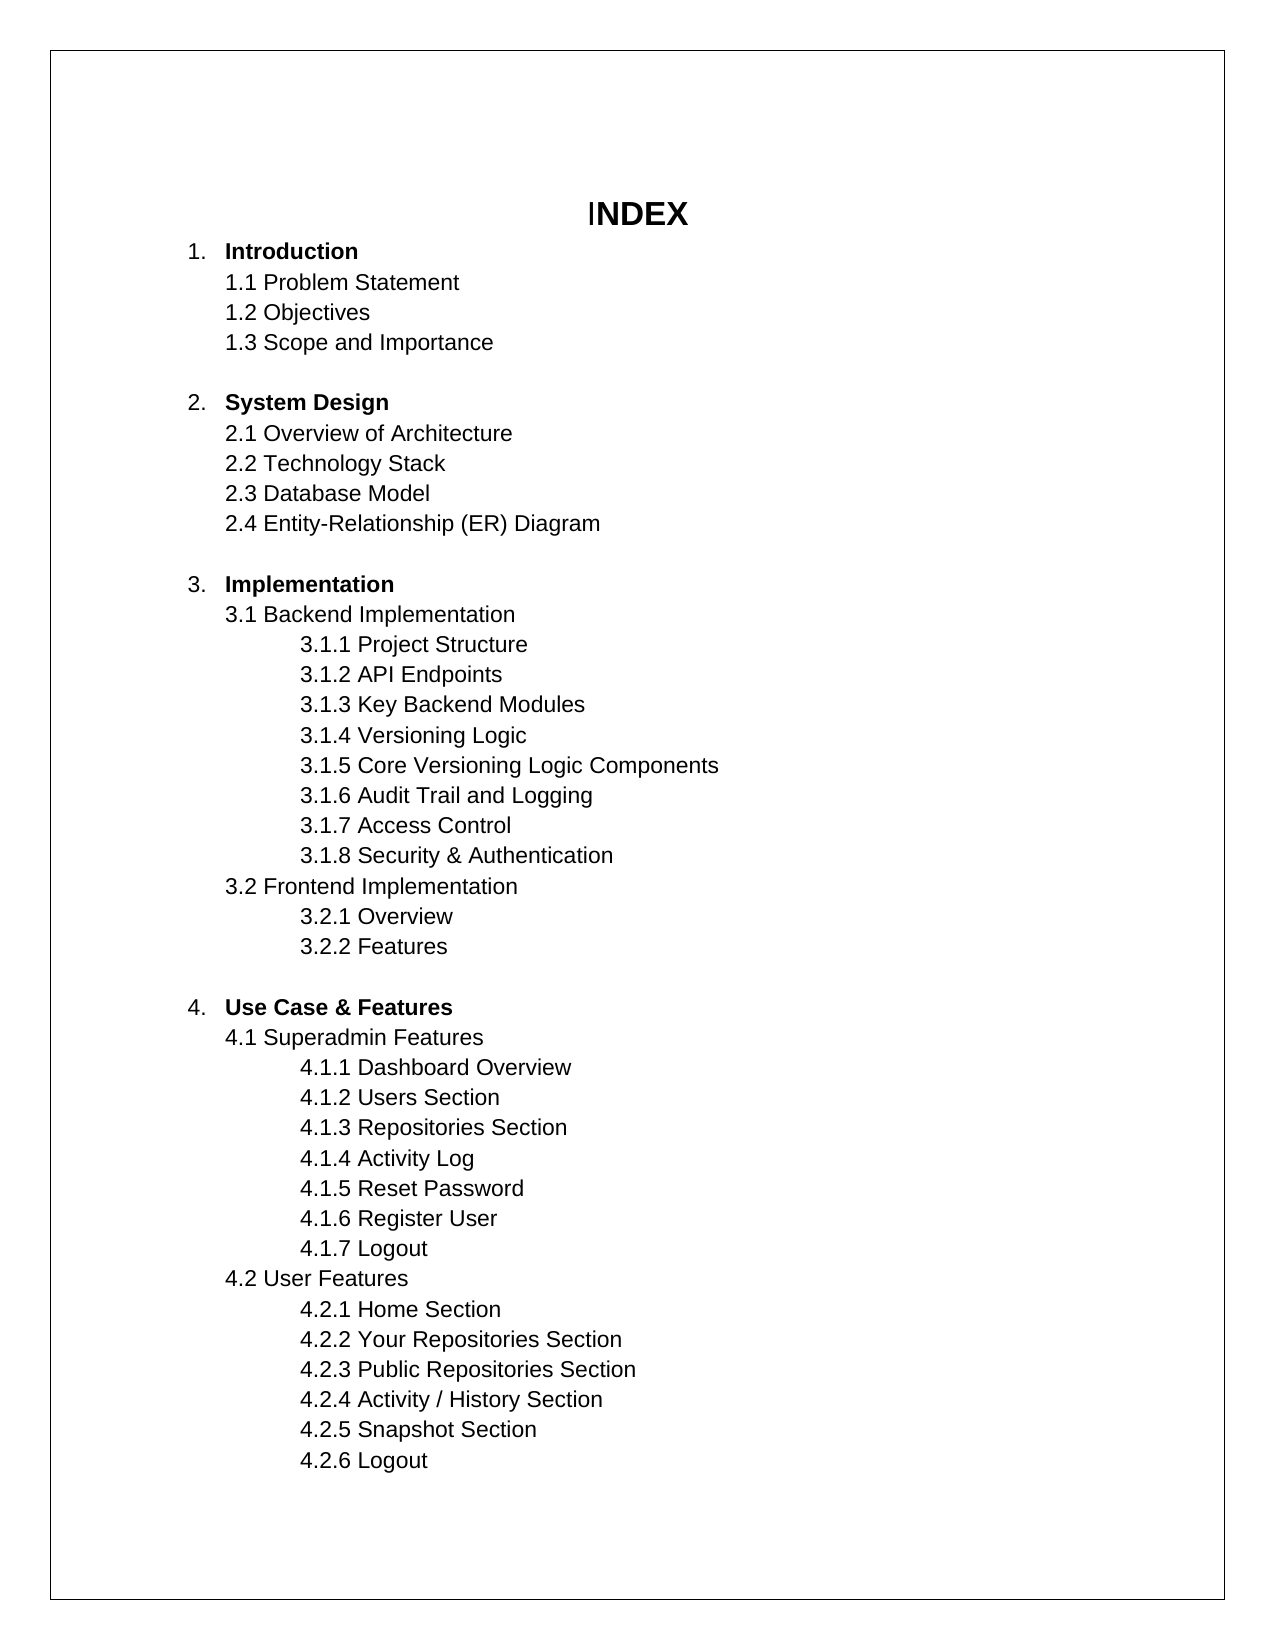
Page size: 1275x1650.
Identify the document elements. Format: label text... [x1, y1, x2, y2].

list Implementation [187, 571, 1125, 597]
text 3.1.4 Versioning Logic [225, 722, 1125, 748]
text 3.1 Backend Implementation [225, 601, 1125, 627]
text 3.1.7 Access Control [225, 812, 1125, 839]
text 2.3 Database Model [225, 480, 1125, 506]
text 4.1.5 Reset Password [225, 1175, 1125, 1201]
text 4.1.1 Dashboard Overview [225, 1054, 1125, 1080]
text 4.1.3 Repositories Section [225, 1114, 1125, 1141]
text 4.1.2 Users Section [225, 1084, 1125, 1111]
text 3.2 Frontend Implementation [225, 873, 1125, 899]
text 3.1.2 API Endpoints [225, 661, 1125, 688]
text 4.2.5 Snapshot Section [225, 1416, 1125, 1443]
text 4.2.1 Home Section [225, 1296, 1125, 1322]
text 4.2 User Features [225, 1265, 1125, 1292]
text 3.2.1 Overview [225, 903, 1125, 929]
text 3.1.8 Security & Authentication [225, 842, 1125, 869]
text 4.1.4 Activity Log [225, 1144, 1125, 1171]
text 2.2 Technology Stack [225, 450, 1125, 476]
text 3.2.2 Features [225, 933, 1125, 959]
text 4.2.4 Activity / History Section [225, 1386, 1125, 1413]
text 3.1.6 Audit Trail and Logging [225, 782, 1125, 808]
text 4.1.6 Register User [225, 1205, 1125, 1231]
text 4.1 Superadmin Features [225, 1024, 1125, 1050]
text 3.1.5 Core Versioning Logic Components [225, 752, 1125, 778]
text 1.1 Problem Statement [225, 268, 1125, 295]
text 2.1 Overview of Architecture [225, 419, 1125, 446]
text 1.3 Scope and Importance [225, 329, 1125, 355]
text 2.4 Entity-Relationship (ER) Diagram [150, 510, 1125, 537]
list System Design [187, 389, 1125, 416]
list Introduction [187, 238, 1125, 265]
text 4.1.7 Logout [225, 1235, 1125, 1262]
text 4.2.3 Public Repositories Section [225, 1356, 1125, 1382]
text 3.1.1 Project Structure [225, 631, 1125, 657]
text 1.2 Objectives [225, 299, 1125, 325]
text 4.2.6 Logout [225, 1447, 1125, 1473]
text INDEX [150, 194, 1125, 233]
text 4.2.2 Your Repositories Section [225, 1326, 1125, 1352]
text 3.1.3 Key Backend Modules [225, 691, 1125, 718]
list Use Case & Features [187, 993, 1125, 1020]
